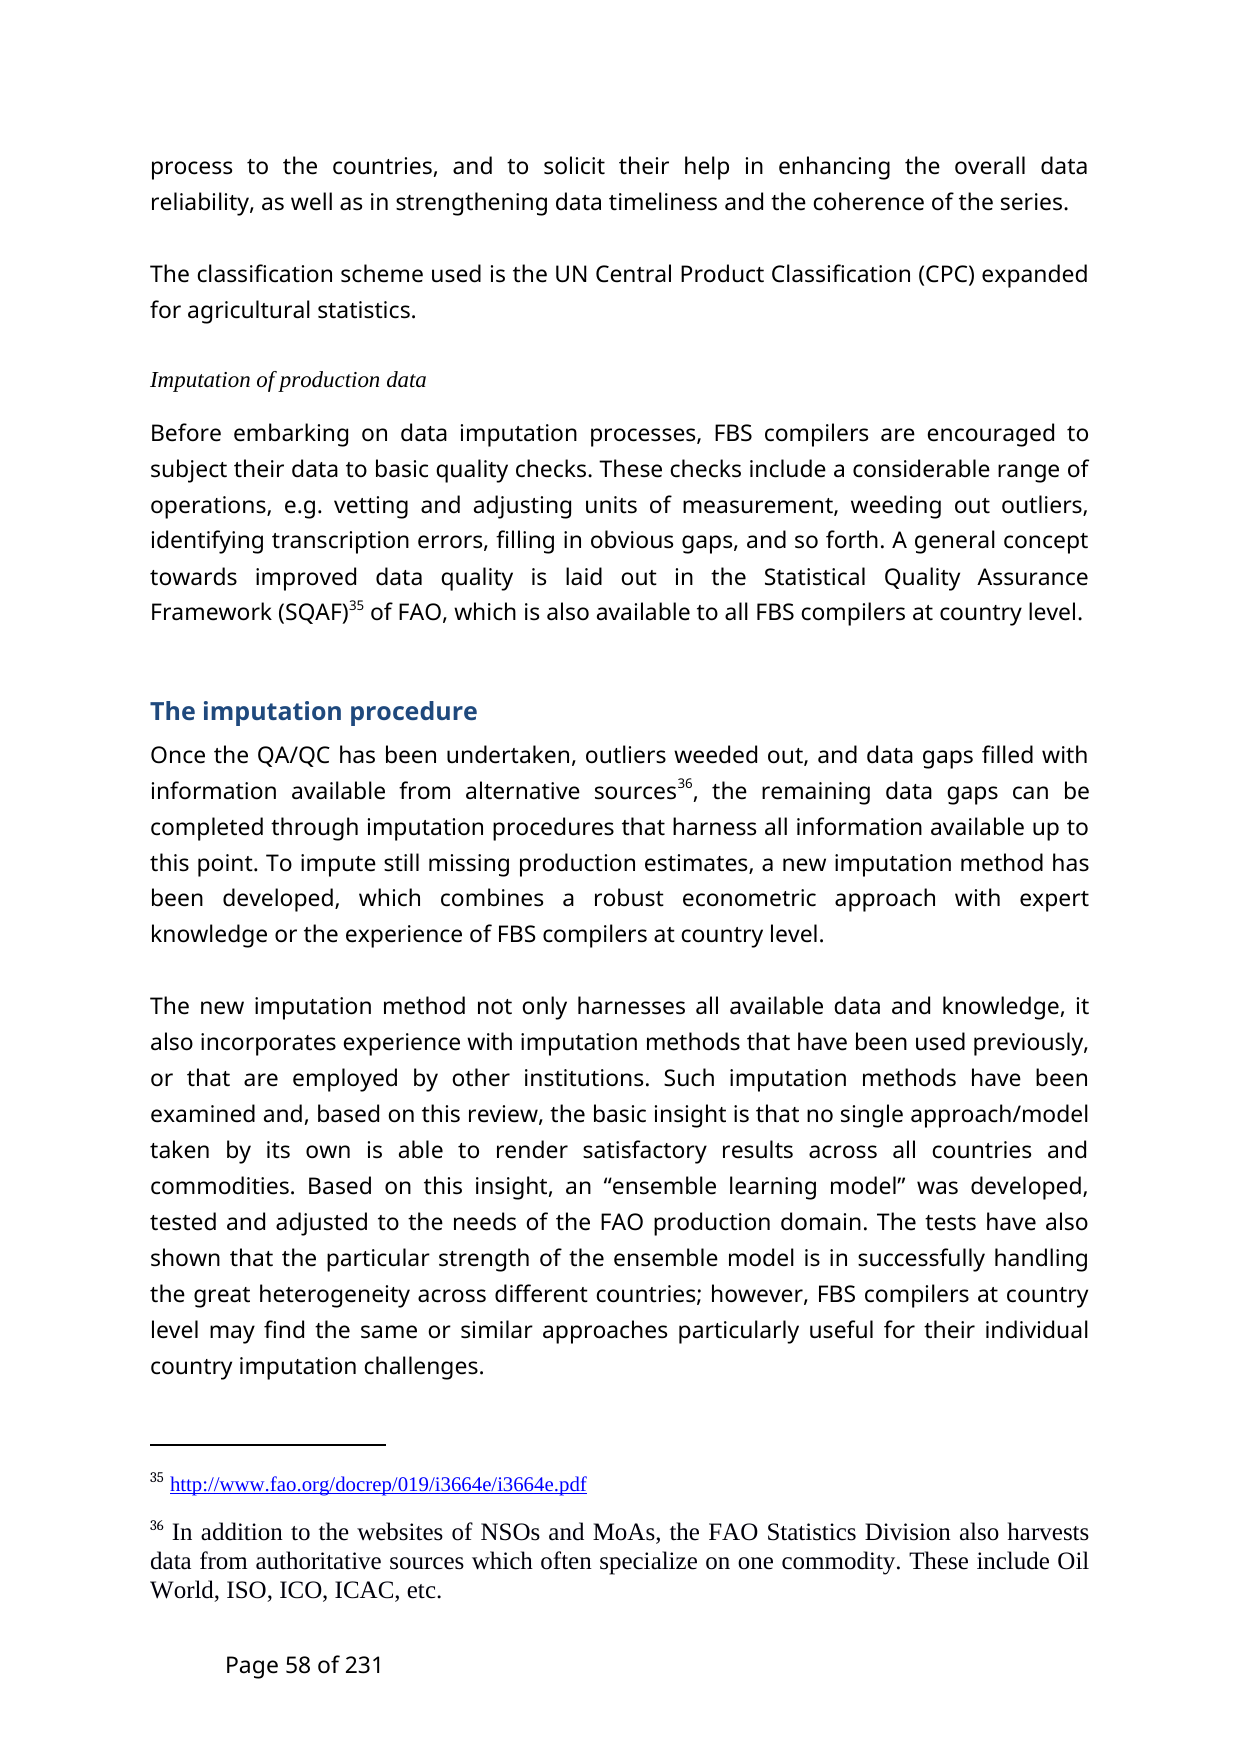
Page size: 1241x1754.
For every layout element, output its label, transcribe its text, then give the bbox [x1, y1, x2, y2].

text Before embarking on data imputation processes, FBS compilers are encouraged to subject their data to basic quality checks. These checks include a considerable range of operations, e.g. vetting and adjusting units of measurement, weeding out outliers, identifying transcription errors, filling in obvious gaps, and so forth. A general concept towards improved data quality is laid out in the Statistical Quality Assurance Framework (SQAF) of FAO, which is also available to all FBS compilers at country level. [150, 417, 1090, 628]
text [150, 150, 1090, 217]
subtitle The imputation procedure [150, 693, 1090, 727]
subtitle Imputation of production data [150, 366, 1090, 392]
text The classification scheme used is the UN Central Product Classification (CPC) expanded for agricultural statistics. [150, 258, 1090, 325]
text Once the QA/QC has been undertaken, outliers weeded out, and data gaps filled with information available from alternative sources, the remaining data gaps can be completed through imputation procedures that harness all information available up to this point. To impute still missing production estimates, a new imputation method has been developed, which combines a robust econometric approach with expert knowledge or the experience of FBS compilers at country level. [150, 739, 1090, 949]
text The new imputation method not only harnesses all available data and knowledge, it also incorporates experience with imputation methods that have been used previously, or that are employed by other institutions. Such imputation methods have been examined and, based on this review, the basic insight is that no single approach/model taken by its own is able to render satisfactory results across all countries and commodities. Based on this insight, an “ensemble learning model” was developed, tested and adjusted to the needs of the FAO production domain. The tests have also shown that the particular strength of the ensemble model is in successfully handling the great heterogeneity across different countries; however, FBS compilers at country level may find the same or similar approaches particularly useful for their individual country imputation challenges. [150, 990, 1090, 1381]
